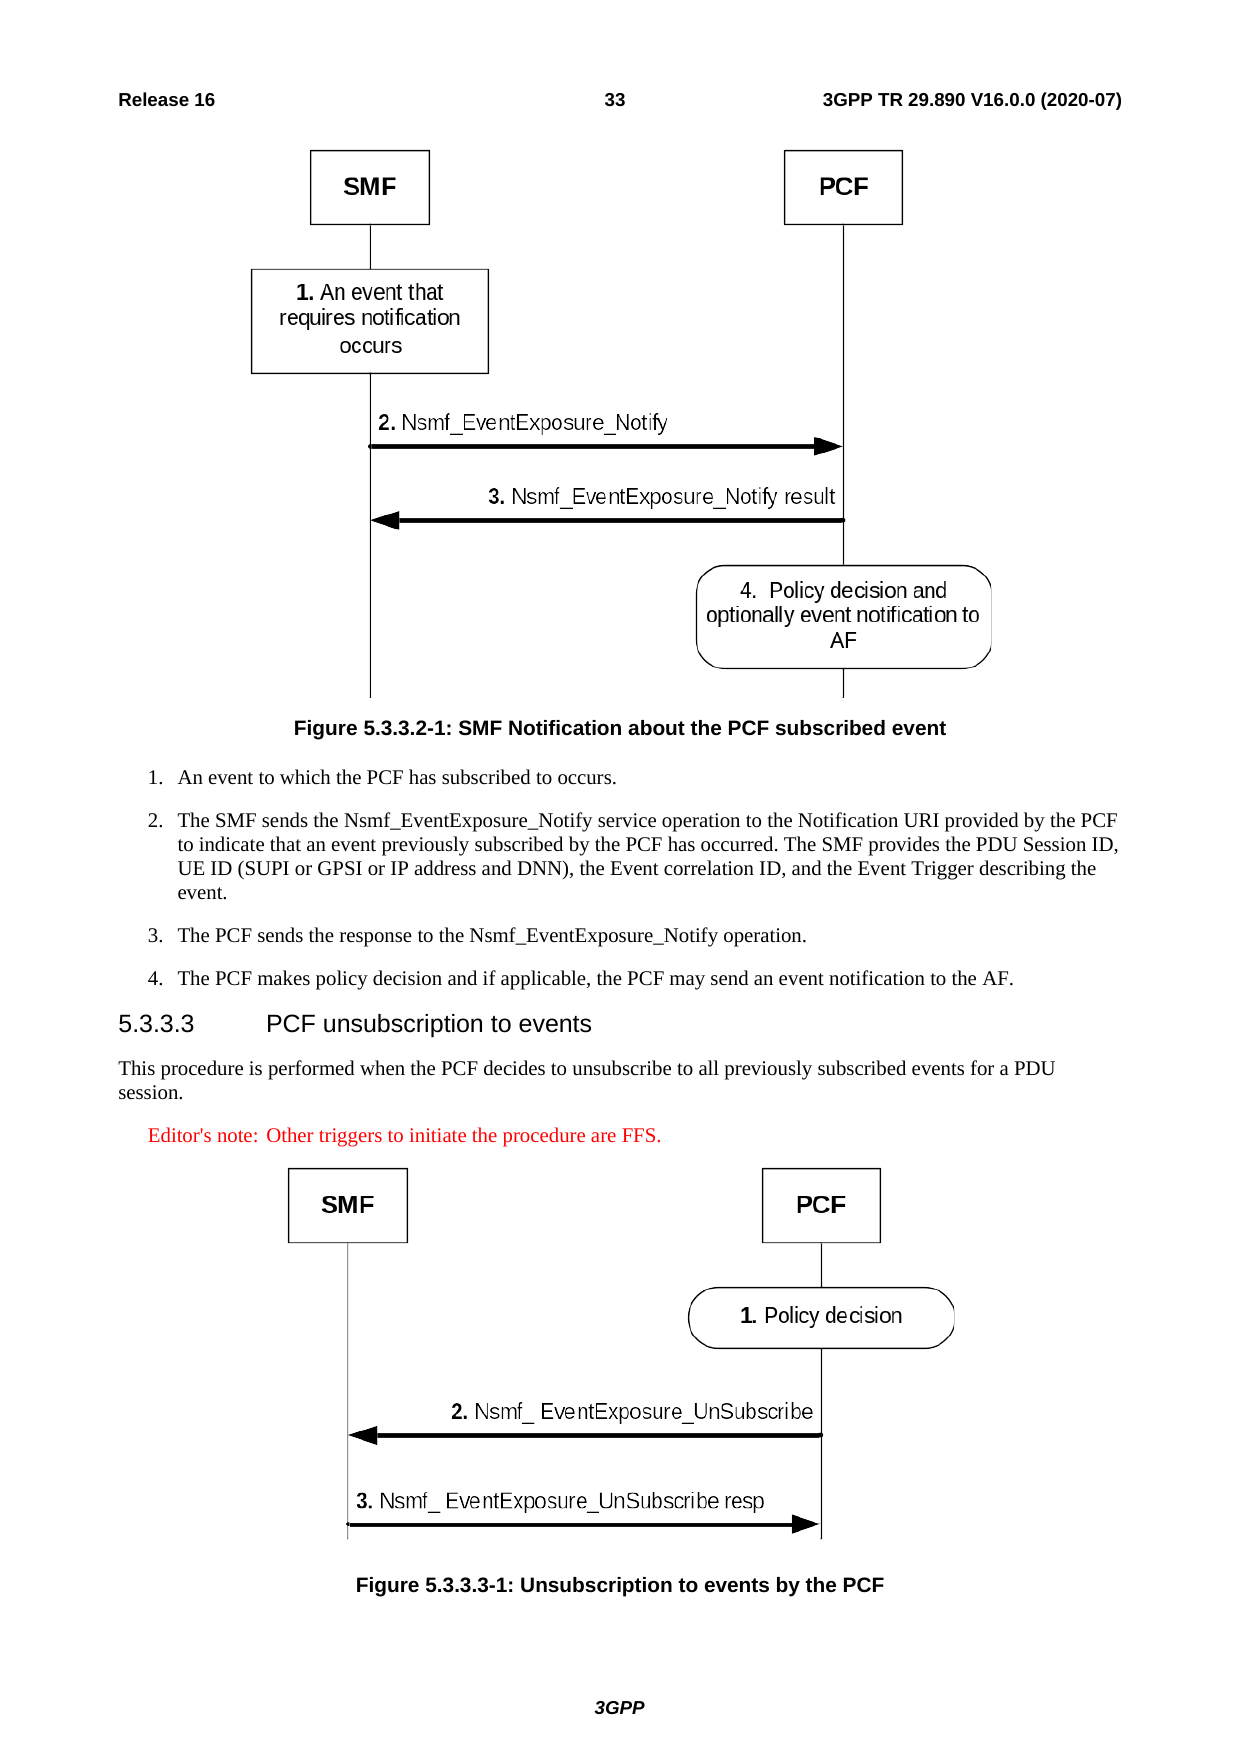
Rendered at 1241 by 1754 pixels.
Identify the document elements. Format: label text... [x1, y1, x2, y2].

text This procedure is performed when the PCF decides to unsubscribe to all previously subscribed events for a PDU session. [118, 1056, 1122, 1104]
text Editor's note: Other triggers to initiate the procedure are FFS. [148, 1123, 1122, 1147]
list Figure 5.3.3.3-1: Unsubscription to events by the PCF [118, 1573, 1122, 1597]
text 2. The SMF sends the Nsmf_EventExposure_Notify service operation to the Notification URI provided by the PCF to indicate that an event previously subscribed by the PCF has occurred. The SMF provides the PDU Session ID, UE ID (SUPI or GPSI or IP address and DNN), the Event correlation ID, and the Event Trigger describing the event. [148, 808, 1122, 904]
subtitle 5.3.3.3 PCF unsubscription to events [118, 1009, 1122, 1037]
text 1. An event to which the PCF has subscribed to occurs. [148, 765, 1122, 789]
text 3. The PCF sends the response to the Nsmf_EventExposure_Notify operation. [148, 923, 1122, 947]
text 4. The PCF makes policy decision and if applicable, the PCF may send an event notification to the AF. [148, 966, 1122, 990]
list Figure 5.3.3.2-1: SMF Notification about the PCF subscribed event [118, 716, 1122, 740]
